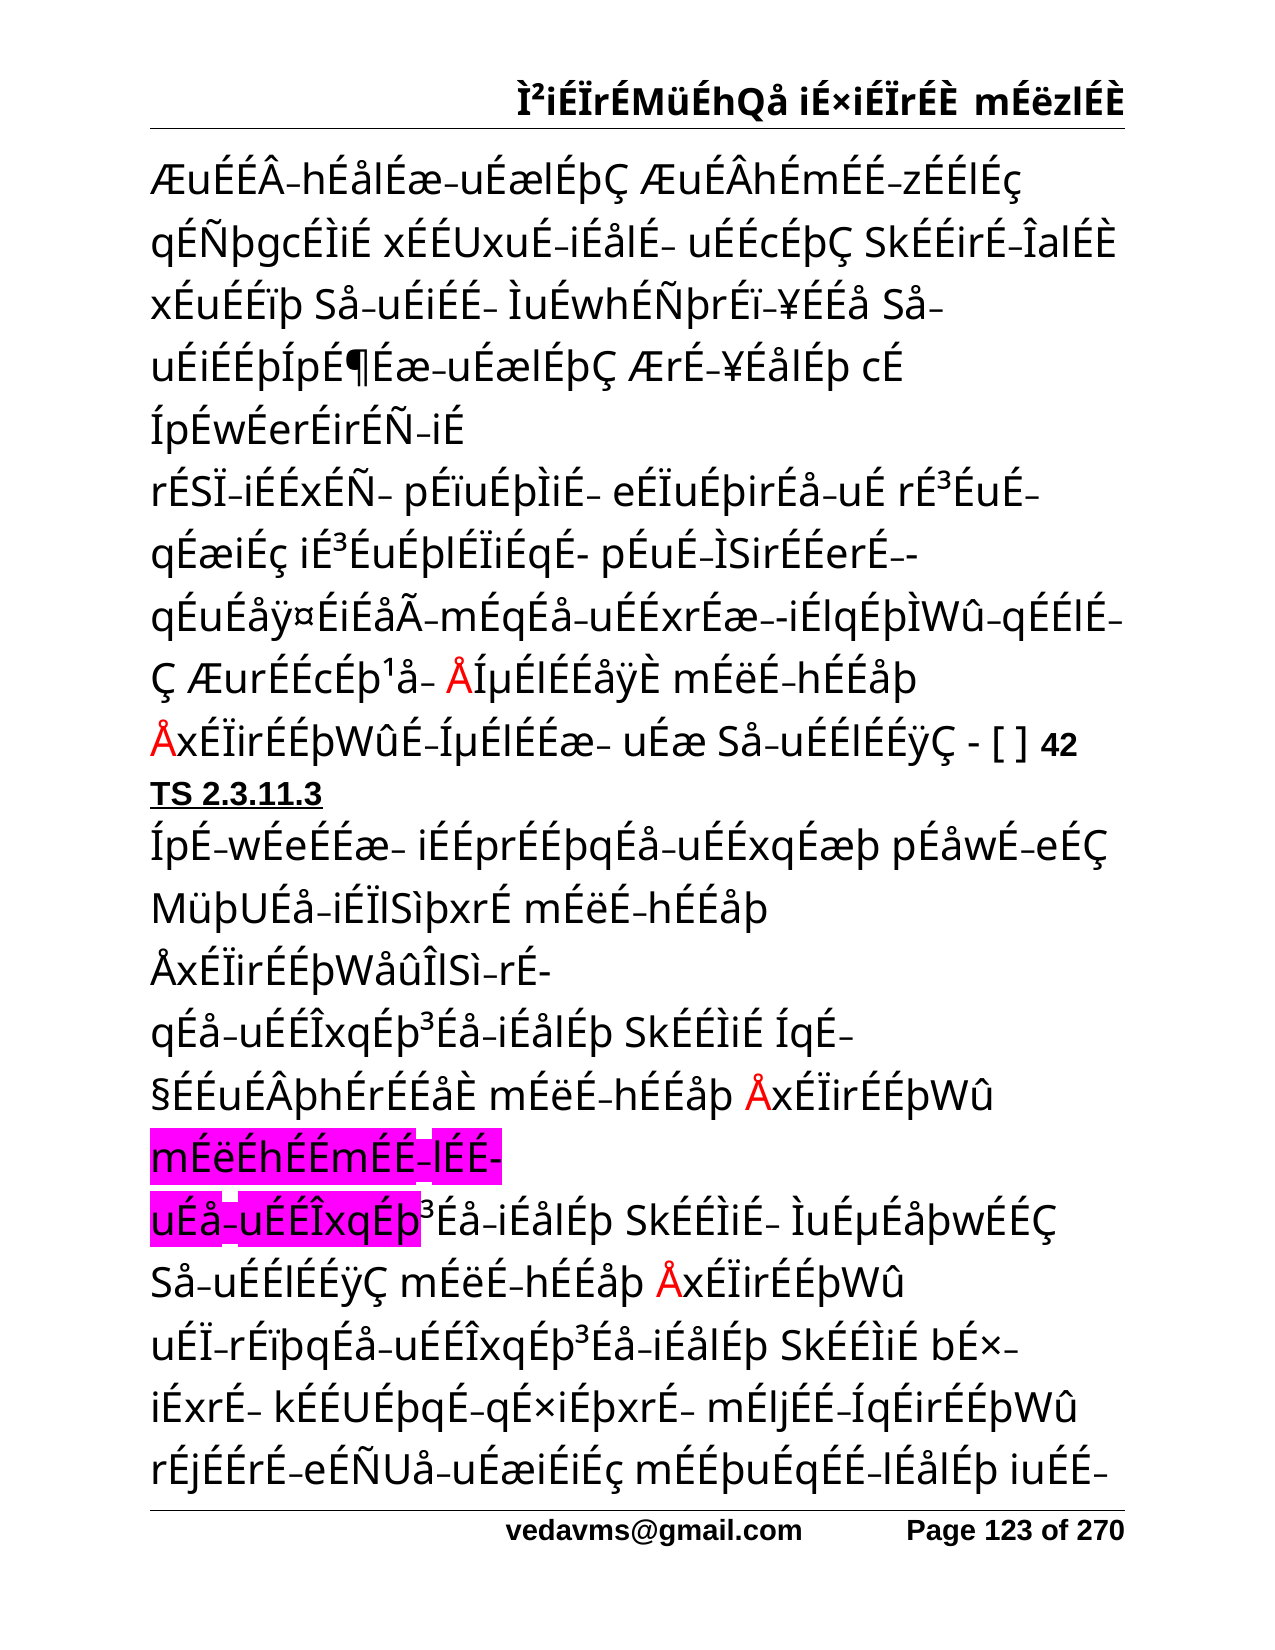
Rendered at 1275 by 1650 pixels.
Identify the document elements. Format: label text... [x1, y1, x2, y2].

text rÉjÉÉrÉ–eÉÑUå–uÉæiÉiÉç mÉÉþuÉqÉÉ–lÉålÉþ iuÉÉ– xiÉÉåqÉå–lÉåirÉÉþ - [ ] 43 [150, 1440, 1125, 1497]
text ÍpÉ–wÉeÉÉæ– iÉÉprÉÉþqÉå–uÉÉxqÉæþ pÉåwÉ–eÉÇ MüþUÉå–iÉÏlSìþxrÉ mÉëÉ–hÉÉåþ ÅxÉÏirÉÉþWåûÎlSì–rÉ- [150, 816, 1125, 998]
text uÉÏ–rÉïþqÉå–uÉÉÎxqÉþ³Éå–iÉålÉþ SkÉÉÌiÉ bÉ×–iÉxrÉ– kÉÉUÉþqÉ–qÉ×iÉþxrÉ– mÉljÉÉ–ÍqÉirÉÉþWû [150, 1315, 1125, 1434]
text ÅxÉÏirÉÉþWûÉ–ÍµÉlÉÉæ– uÉæ Så–uÉÉlÉÉÿÇ - [ ] 42 [150, 712, 1125, 768]
text rÉSÏ–iÉÉxÉÑ– pÉïuÉþÌiÉ– eÉÏuÉþirÉå–uÉ rÉ³ÉuÉ–qÉæiÉç iÉ³ÉuÉþlÉÏiÉqÉ- pÉuÉ–ÌSirÉÉerÉ–- qÉuÉåÿ¤ÉiÉåÃ–mÉqÉå–uÉÉxrÉæ–-iÉlqÉþÌWû–qÉÉlÉ–Ç ÆurÉÉcÉþ¹å– ÅÍµÉlÉÉåÿÈ mÉëÉ–hÉÉåþ [150, 462, 1125, 706]
text xÉuÉÉïþ Så–uÉiÉÉ– ÌuÉwhÉÑþrÉï–¥ÉÉå Så–uÉiÉÉþÍpÉ¶Éæ–uÉælÉþÇ ÆrÉ–¥ÉålÉþ cÉ ÍpÉwÉerÉirÉÑ–iÉ [150, 275, 1125, 456]
text ÆuÉÉÂ–hÉålÉæ–uÉælÉþÇ ÆuÉÂhÉmÉÉ–zÉÉlÉç qÉÑþgcÉÌiÉ xÉÉUxuÉ–iÉålÉ– uÉÉcÉþÇ SkÉÉirÉ–ÎalÉÈ [150, 150, 1125, 269]
text TS 2.3.11.3 [150, 774, 1158, 812]
text qÉå–uÉÉÎxqÉþ³Éå–iÉålÉþ SkÉÉÌiÉ ÍqÉ–§ÉÉuÉÂþhÉrÉÉåÈ mÉëÉ–hÉÉåþ ÅxÉÏirÉÉþWû mÉëÉhÉÉmÉÉ–lÉÉ- [150, 1003, 1125, 1185]
text uÉå–uÉÉÎxqÉþ³Éå–iÉålÉþ SkÉÉÌiÉ– ÌuÉµÉåþwÉÉÇ Så–uÉÉlÉÉÿÇ mÉëÉ–hÉÉåþ ÅxÉÏirÉÉþWû [150, 1191, 1125, 1310]
